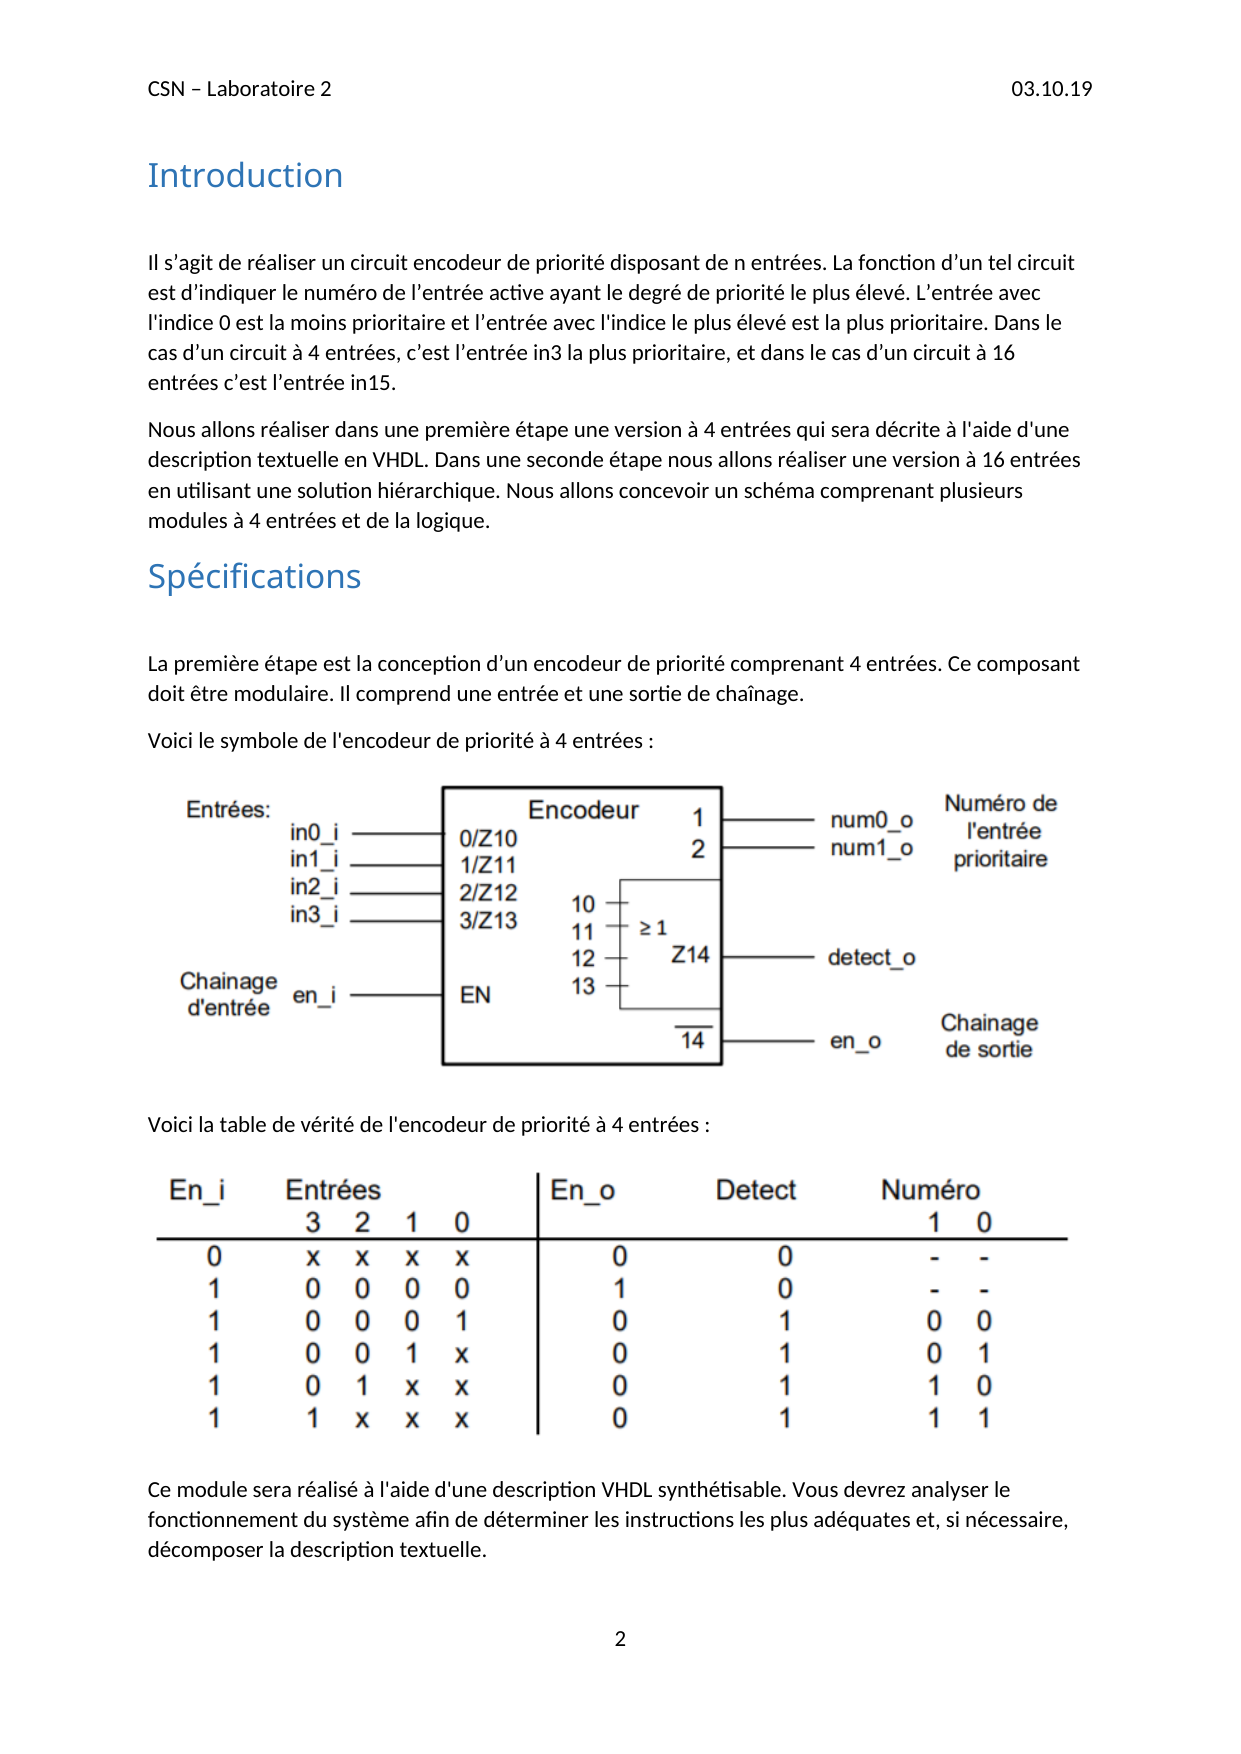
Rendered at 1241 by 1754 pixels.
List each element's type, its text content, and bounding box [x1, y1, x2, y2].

subtitle Spécifications [148, 553, 1093, 598]
text Voici la table de vérité de l'encodeur de priorité à 4 entrées : [148, 1110, 1093, 1138]
text Voici le symbole de l'encodeur de priorité à 4 entrées : [148, 726, 1093, 754]
picture [147, 772, 1093, 1091]
subtitle Introduction [148, 152, 1093, 197]
text La première étape est la conception d’un encodeur de priorité comprenant 4 entrées. Ce composant doit être modulaire. Il comprend une entrée et une sortie de chaînage. [148, 649, 1093, 707]
picture [147, 1156, 1093, 1457]
text Ce module sera réalisé à l'aide d'une description VHDL synthétisable. Vous devrez analyser le fonctionnement du système afin de déterminer les instructions les plus adéquates et, si nécessaire, décomposer la description textuelle. [148, 1475, 1093, 1563]
text Nous allons réaliser dans une première étape une version à 4 entrées qui sera décrite à l'aide d'une description textuelle en VHDL. Dans une seconde étape nous allons réaliser une version à 16 entrées en utilisant une solution hiérarchique. Nous allons concevoir un schéma comprenant plusieurs modules à 4 entrées et de la logique. [148, 415, 1093, 534]
text Il s’agit de réaliser un circuit encodeur de priorité disposant de n entrées. La fonction d’un tel circuit est d’indiquer le numéro de l’entrée active ayant le degré de priorité le plus élevé. L’entrée avec l'indice 0 est la moins prioritaire et l’entrée avec l'indice le plus élevé est la plus prioritaire. Dans le cas d’un circuit à 4 entrées, c’est l’entrée in3 la plus prioritaire, et dans le cas d’un circuit à 16 entrées c’est l’entrée in15. [148, 248, 1093, 396]
